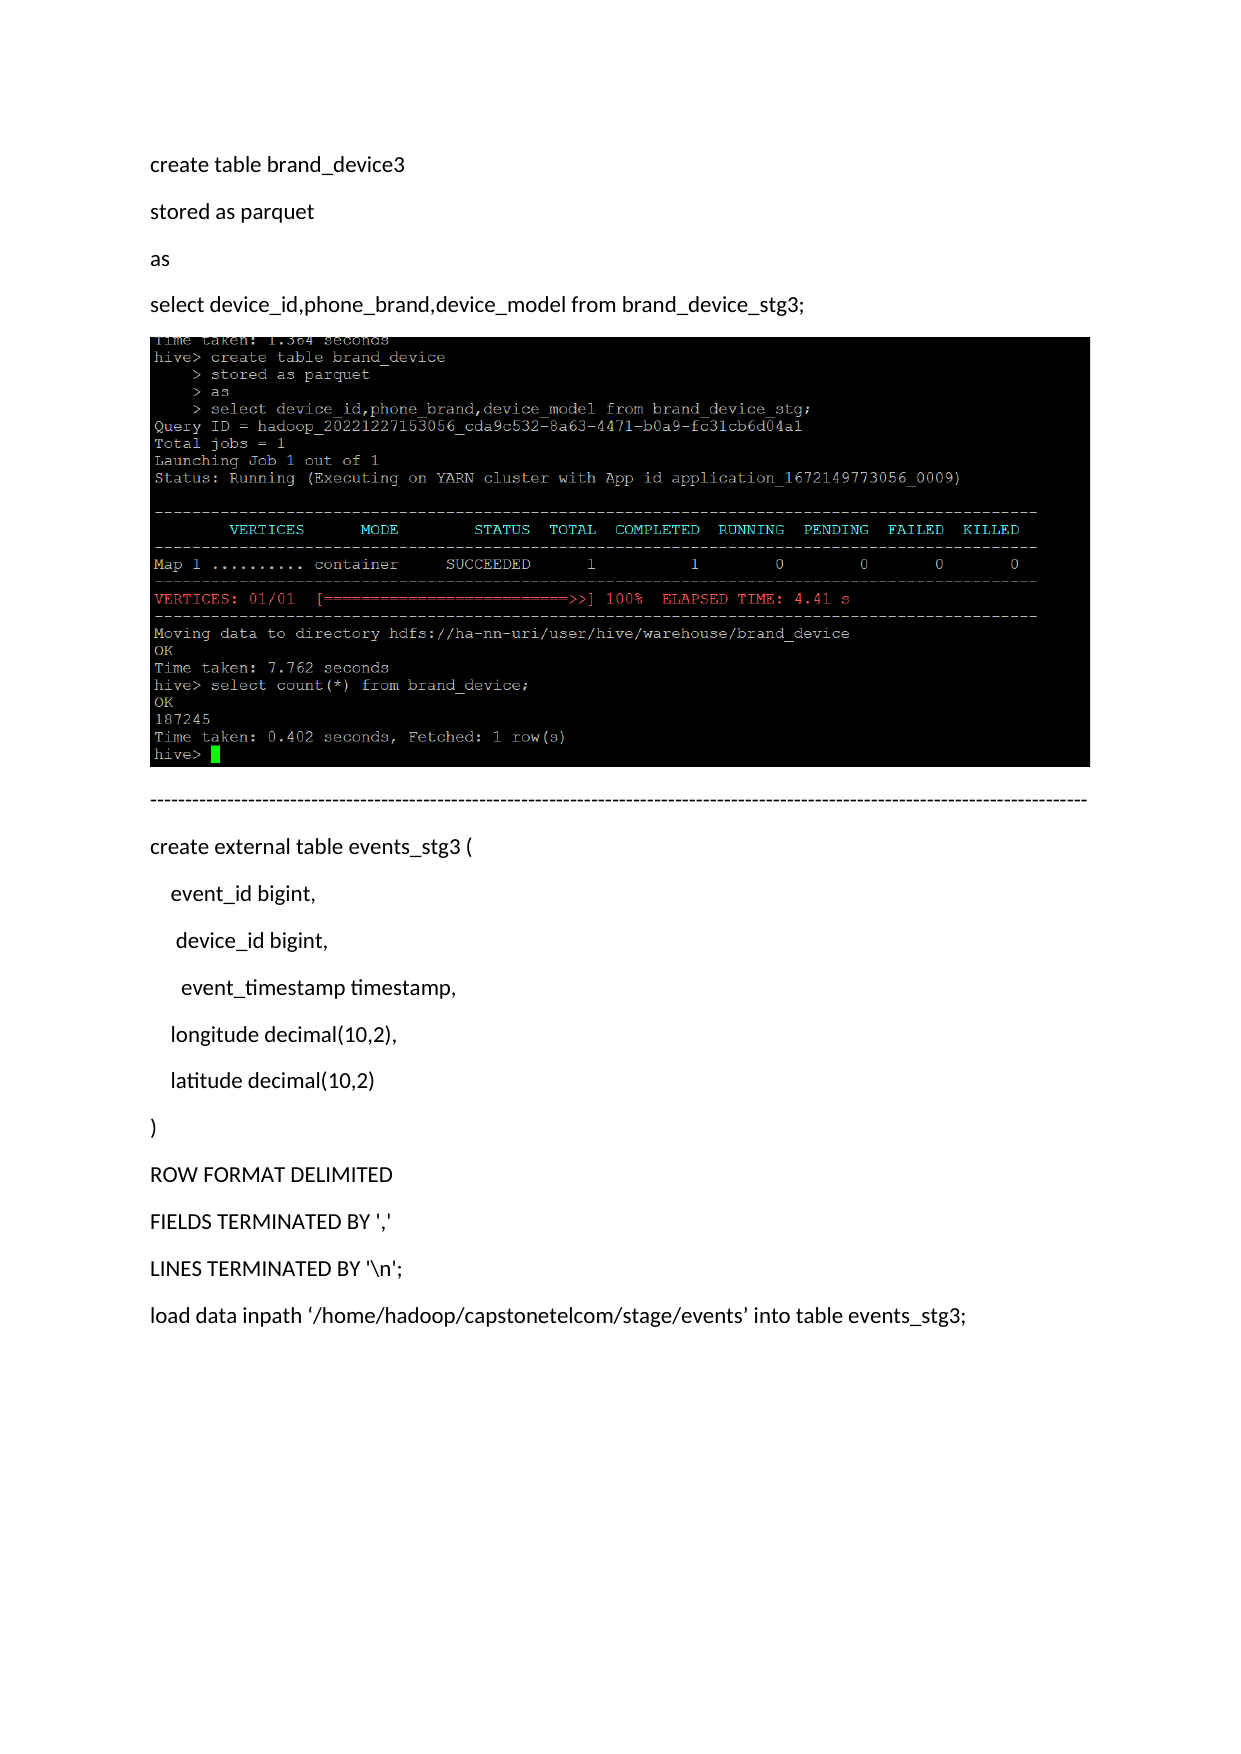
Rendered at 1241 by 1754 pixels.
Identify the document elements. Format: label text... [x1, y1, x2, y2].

text create external table events_stg3 ( [150, 832, 1090, 860]
text ) [150, 1113, 1090, 1141]
text FIELDS TERMINATED BY ',' [150, 1207, 1090, 1235]
text -------------------------------------------------------------------------------------------------------------------------------------- [150, 785, 1090, 813]
text LINES TERMINATED BY '\n'; [150, 1254, 1090, 1282]
text select device_id,phone_brand,device_model from brand_device_stg3; [150, 291, 1090, 319]
text event_timestamp timestamp, [150, 973, 1090, 1001]
text longitude decimal(10,2), [150, 1020, 1090, 1048]
text device_id bigint, [150, 926, 1090, 954]
text stored as parquet [150, 197, 1090, 225]
text load data inpath ‘/home/hadoop/capstonetelcom/stage/events’ into table events_stg3; [150, 1301, 1090, 1329]
text ROW FORMAT DELIMITED [150, 1160, 1090, 1188]
text latitude decimal(10,2) [150, 1067, 1090, 1094]
text as [150, 244, 1090, 272]
text event_id bigint, [150, 879, 1090, 907]
text create table brand_device3 [150, 150, 1090, 178]
picture [150, 337, 1091, 767]
